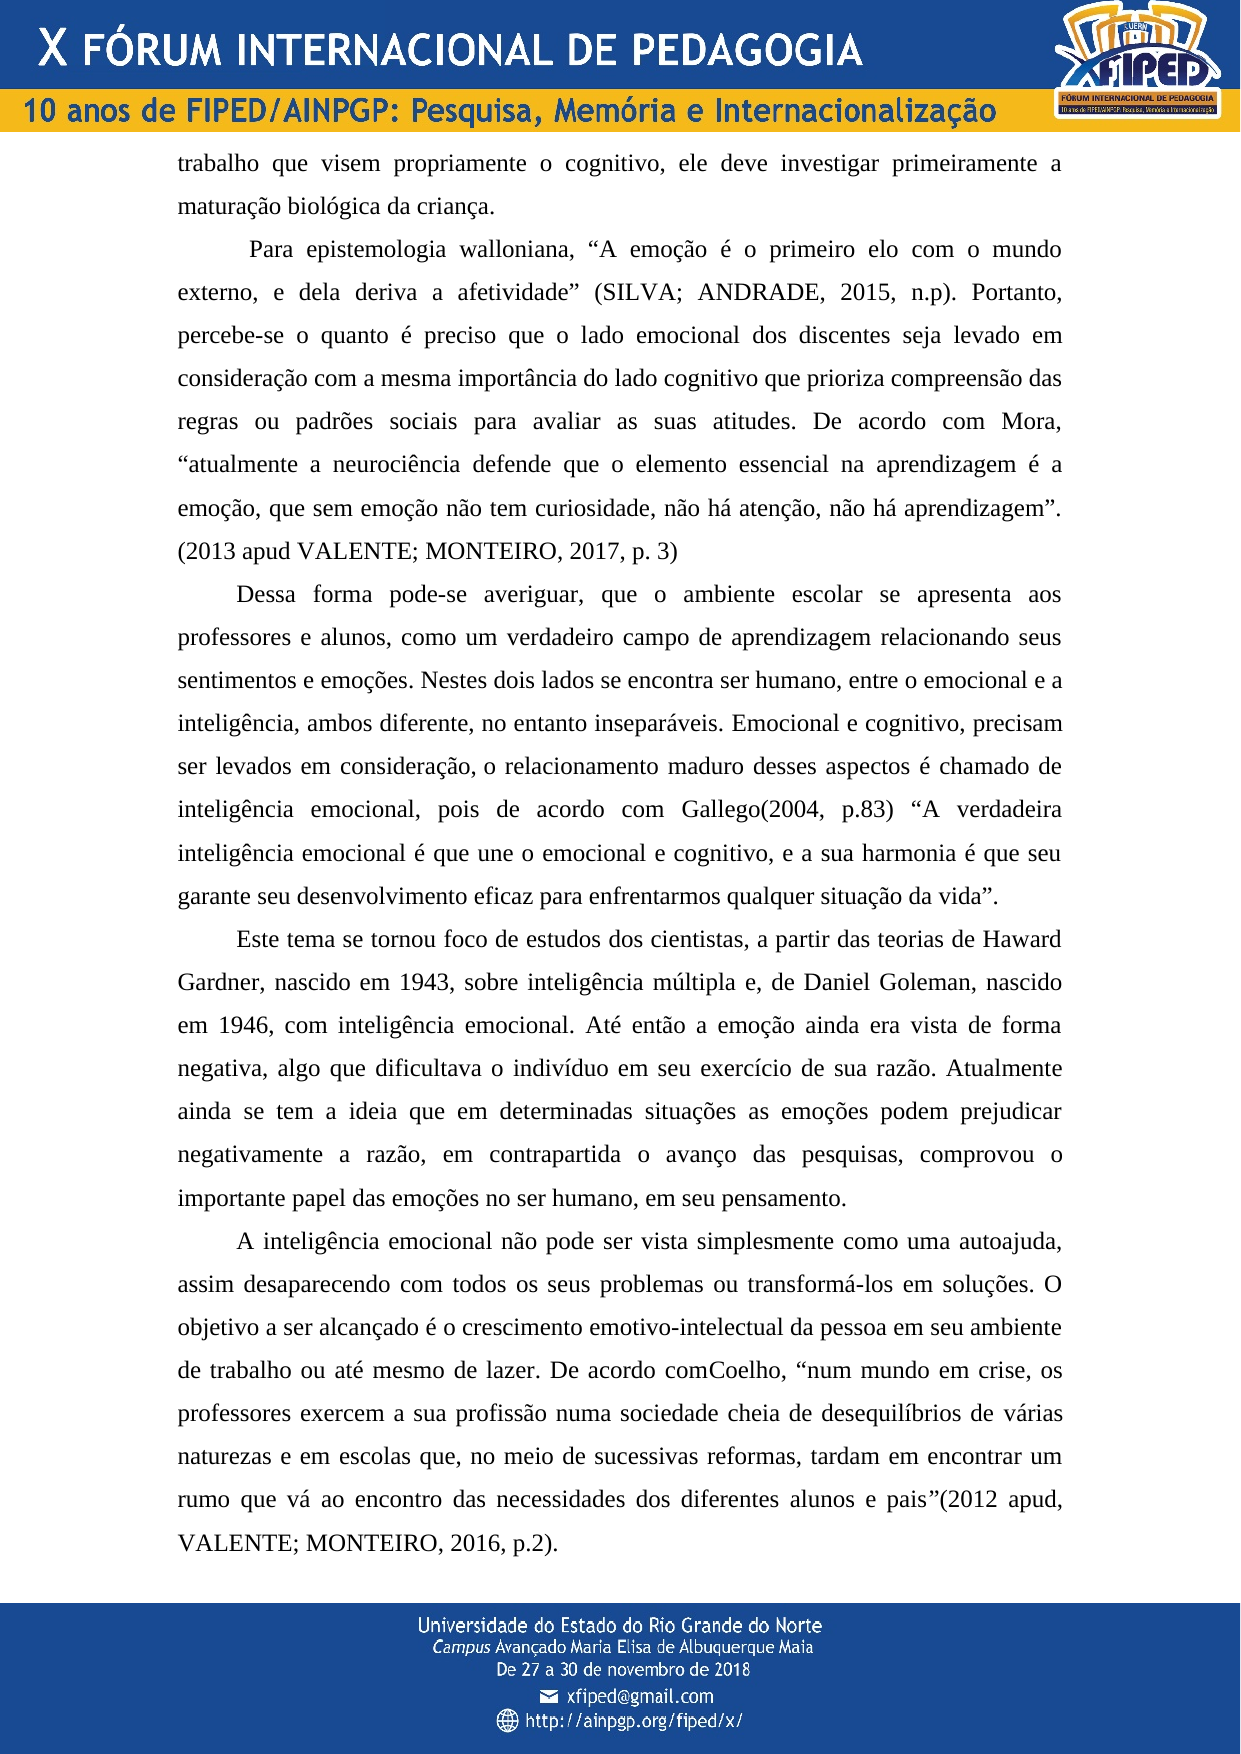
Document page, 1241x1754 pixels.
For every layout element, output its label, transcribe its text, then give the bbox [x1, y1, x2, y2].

text A inteligência emocional não pode ser vista simplesmente como uma autoajuda, assim desaparecendo com todos os seus problemas ou transformá-los em soluções. O objetivo a ser alcançado é o crescimento emotivo-intelectual da pessoa em seu ambiente de trabalho ou até mesmo de lazer. De acordo comCoelho, “num mundo em crise, os professores exercem a sua profissão numa sociedade cheia de desequilíbrios de várias naturezas e em escolas que, no meio de sucessivas reformas, tardam em encontrar um rumo que vá ao encontro das necessidades dos diferentes alunos e pais”(2012 apud, VALENTE; MONTEIRO, 2016, p.2). [177, 1226, 1063, 1556]
text Para epistemologia walloniana, “A emoção é o primeiro elo com o mundo externo, e dela deriva a afetividade” (SILVA; ANDRADE, 2015, n.p). Portanto, percebe-se o quanto é preciso que o lado emocional dos discentes seja levado em consideração com a mesma importância do lado cognitivo que prioriza compreensão das regras ou padrões sociais para avaliar as suas atitudes. De acordo com Mora, “atualmente a neurociência defende que o elemento essencial na aprendizagem é a emoção, que sem emoção não tem curiosidade, não há atenção, não há aprendizagem”. (2013 apud VALENTE; MONTEIRO, 2017, p. 3) [177, 234, 1063, 564]
picture [0, 0, 1241, 132]
picture [0, 1603, 1241, 1754]
text Este tema se tornou foco de estudos dos cientistas, a partir das teorias de Haward Gardner, nascido em 1943, sobre inteligência múltipla e, de Daniel Goleman, nascido em 1946, com inteligência emocional. Até então a emoção ainda era vista de forma negativa, algo que dificultava o indivíduo em seu exercício de sua razão. Atualmente ainda se tem a ideia que em determinadas situações as emoções podem prejudicar negativamente a razão, em contrapartida o avanço das pesquisas, comprovou o importante papel das emoções no ser humano, em seu pensamento. [177, 924, 1063, 1211]
text Dessa forma pode-se averiguar, que o ambiente escolar se apresenta aos professores e alunos, como um verdadeiro campo de aprendizagem relacionando seus sentimentos e emoções. Nestes dois lados se encontra ser humano, entre o emocional e a inteligência, ambos diferente, no entanto inseparáveis. Emocional e cognitivo, precisam ser levados em consideração, o relacionamento maduro desses aspectos é chamado de inteligência emocional, pois de acordo com Gallego(2004, p.83) “A verdadeira inteligência emocional é que une o emocional e cognitivo, e a sua harmonia é que seu garante seu desenvolvimento eficaz para enfrentarmos qualquer situação da vida”. [177, 579, 1063, 909]
